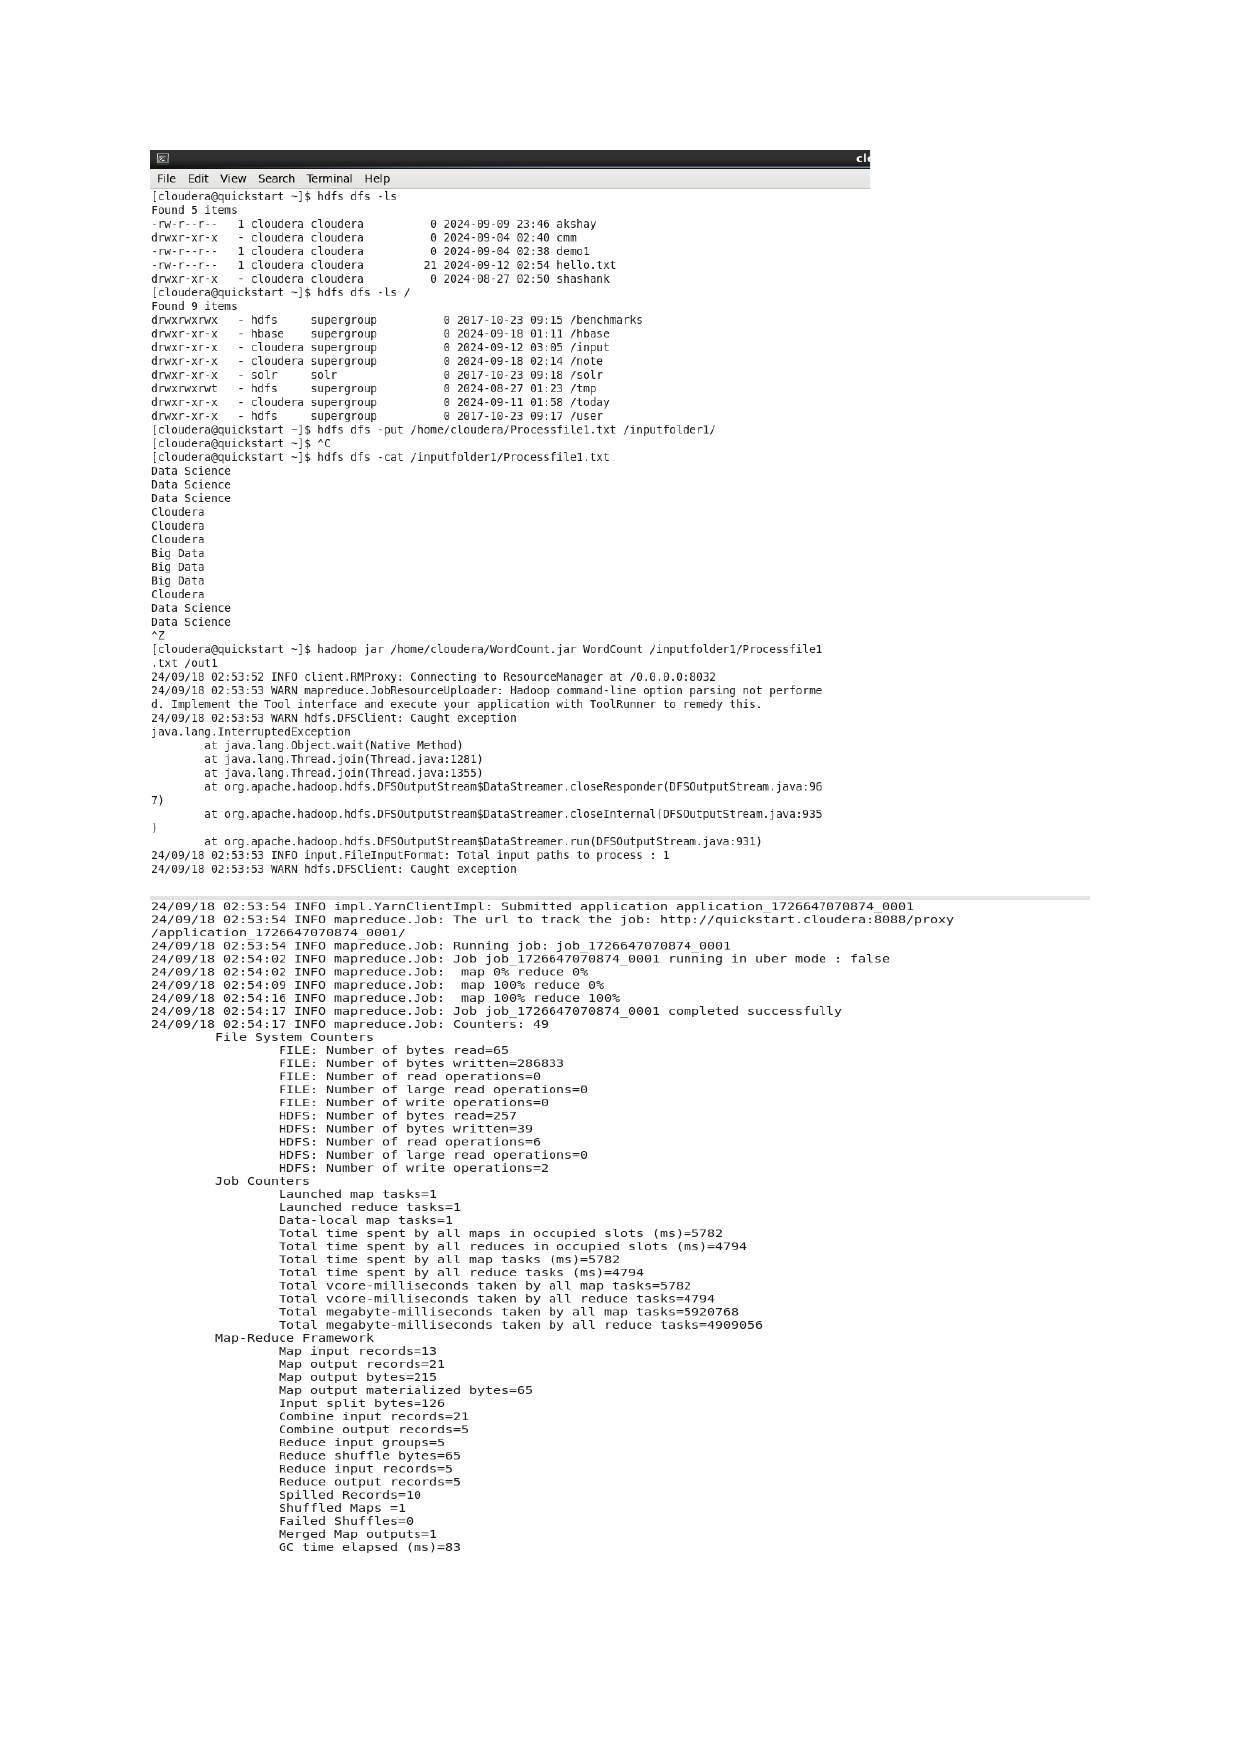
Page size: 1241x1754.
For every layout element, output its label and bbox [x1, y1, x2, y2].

picture [150, 150, 871, 878]
picture [150, 896, 1091, 1556]
